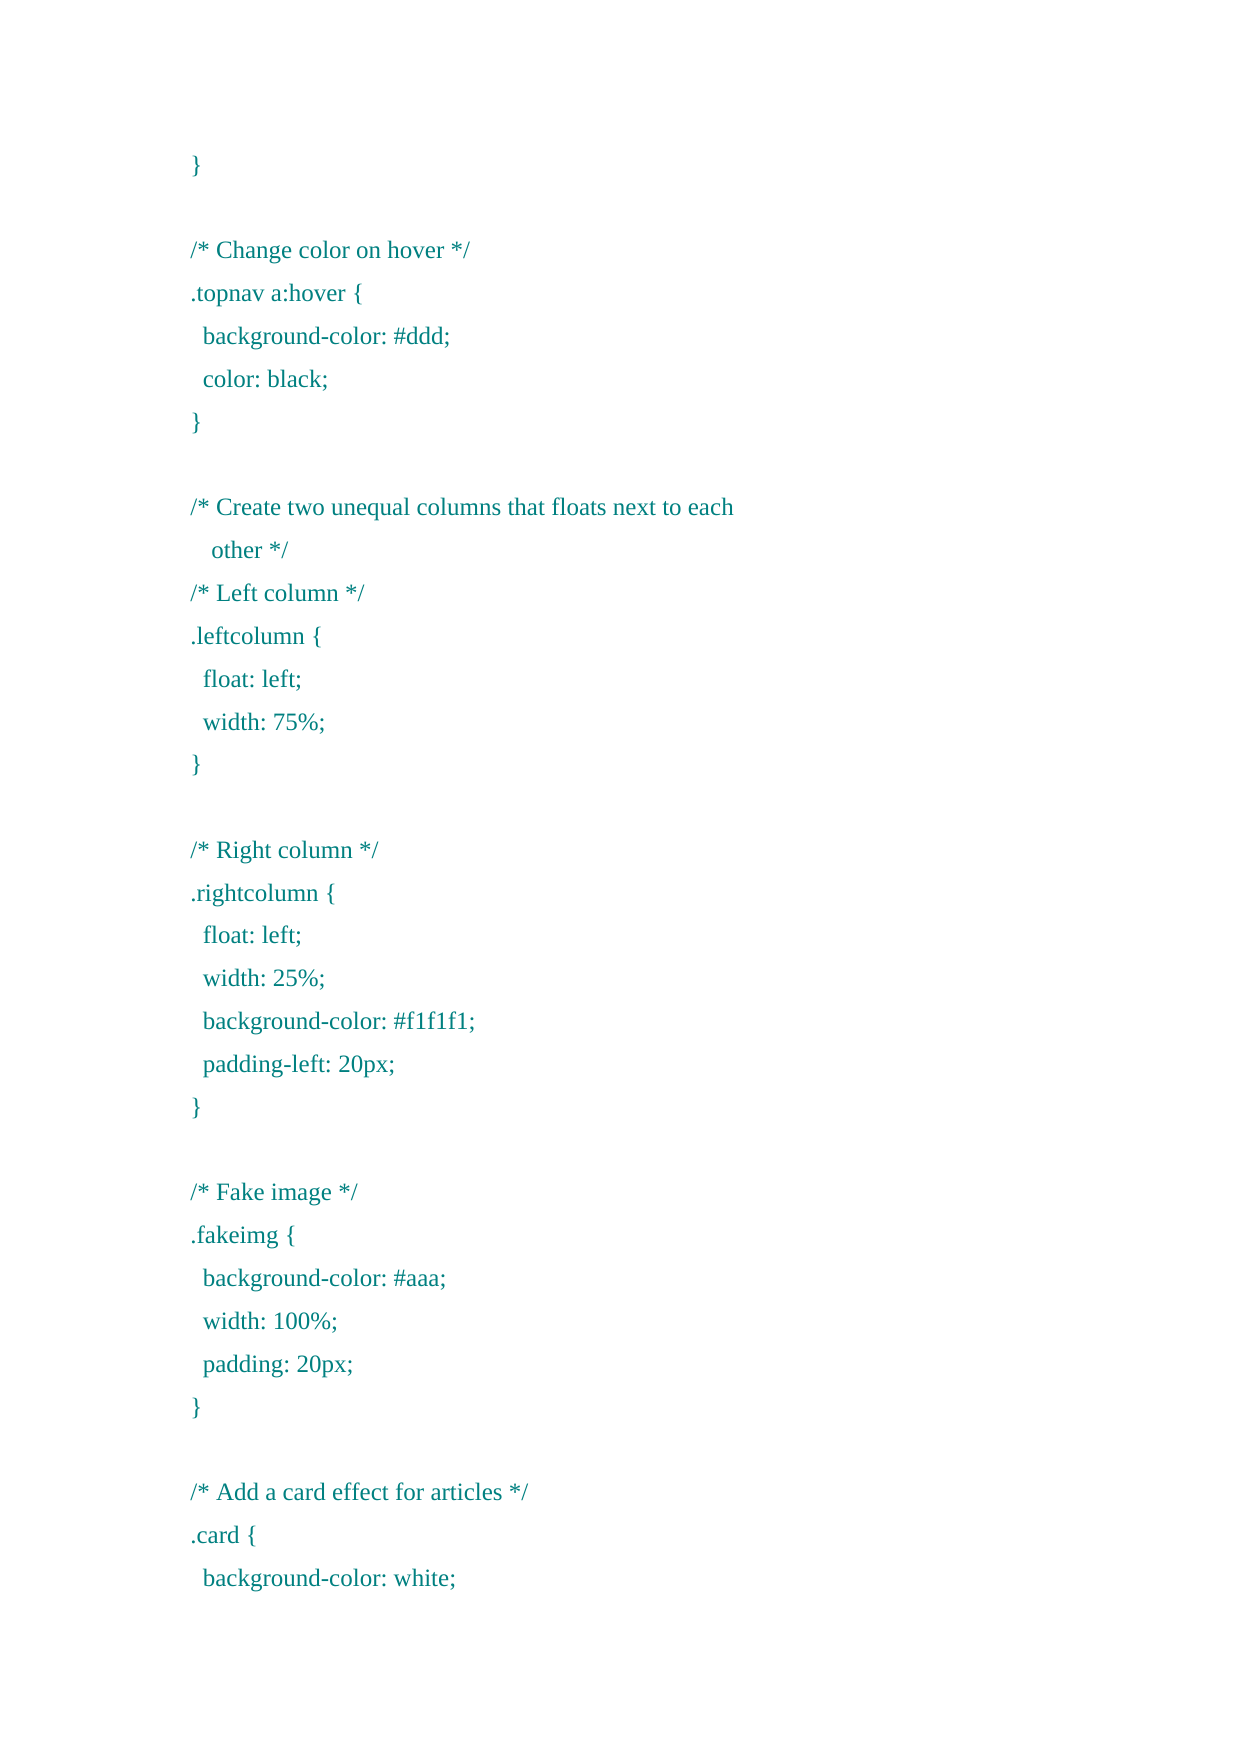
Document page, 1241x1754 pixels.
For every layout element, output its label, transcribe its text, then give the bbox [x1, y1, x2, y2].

text .leftcolumn { [190, 621, 759, 650]
text .topnav a:hover { [190, 278, 759, 307]
text /* Left column */ [190, 578, 759, 607]
text .fakeimg { [190, 1220, 759, 1249]
text background-color: #aaa; [190, 1263, 759, 1292]
text /* Create two unequal columns that floats next to each other */ [190, 492, 759, 564]
text color: black; [190, 364, 759, 393]
text width: 75%; [190, 707, 759, 735]
text .card { [190, 1520, 759, 1549]
text } [190, 150, 759, 179]
text float: left; [190, 921, 759, 949]
text } [190, 1392, 759, 1420]
text /* Add a card effect for articles */ [190, 1477, 759, 1506]
text } [190, 1092, 759, 1121]
text /* Fake image */ [190, 1177, 759, 1206]
text padding: 20px; [190, 1349, 759, 1377]
text width: 100%; [190, 1306, 759, 1335]
text /* Right column */ [190, 835, 759, 864]
text padding-left: 20px; [190, 1049, 759, 1078]
text background-color: #f1f1f1; [190, 1006, 759, 1035]
text /* Change color on hover */ [190, 236, 759, 264]
text } [190, 749, 759, 778]
text width: 25%; [190, 963, 759, 992]
text background-color: #ddd; [190, 321, 759, 350]
text .rightcolumn { [190, 878, 759, 907]
text } [190, 407, 759, 436]
text background-color: white; [190, 1563, 759, 1592]
text float: left; [190, 664, 759, 692]
